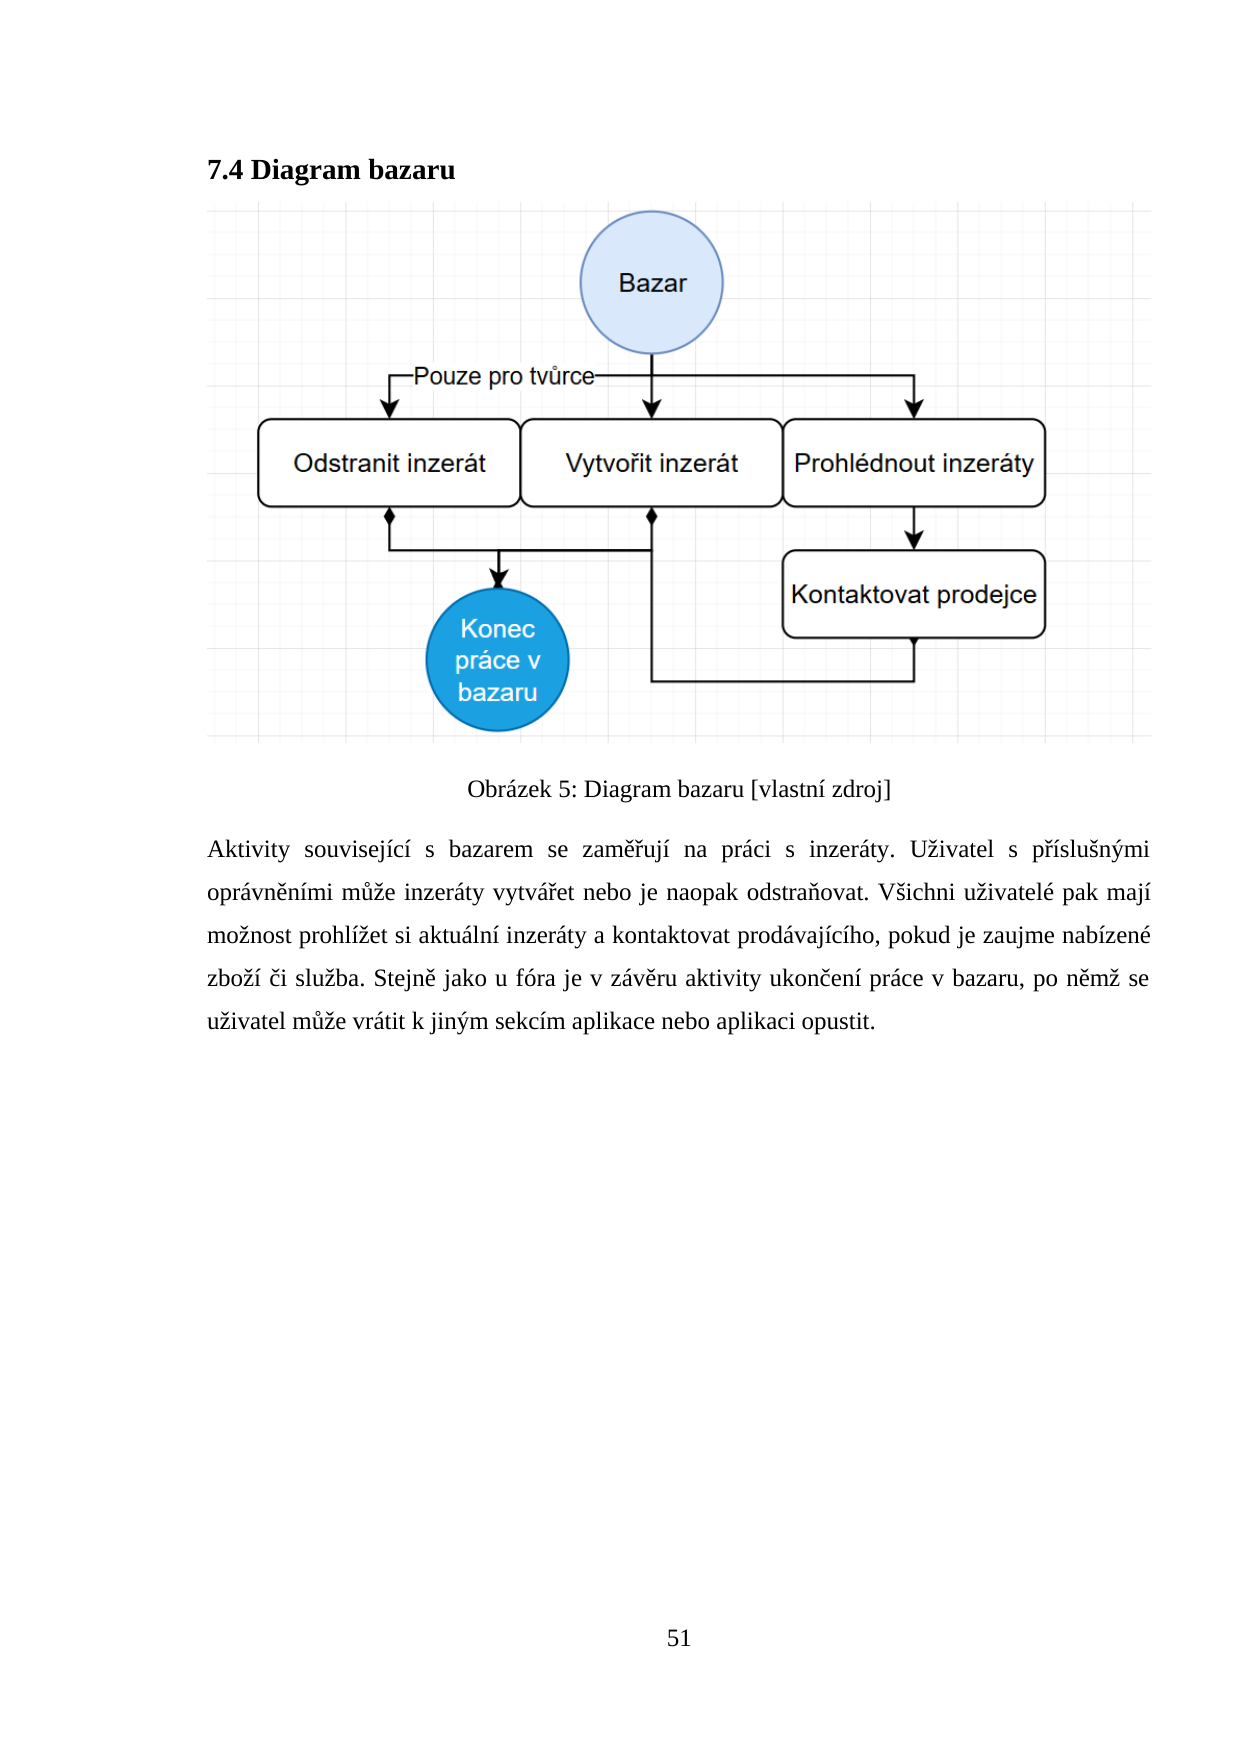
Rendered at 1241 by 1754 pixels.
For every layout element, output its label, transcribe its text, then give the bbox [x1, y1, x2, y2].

picture [206, 202, 1152, 743]
text Aktivity související s bazarem se zaměřují na práci s inzeráty. Uživatel s příslušnými oprávněními může inzeráty vytvářet nebo je naopak odstraňovat. Všichni uživatelé pak mají možnost prohlížet si aktuální inzeráty a kontaktovat prodávajícího, pokud je zaujme nabízené zboží či služba. Stejně jako u fóra je v závěru aktivity ukončení práce v bazaru, po němž se uživatel může vrátit k jiným sekcím aplikace nebo aplikaci opustit. [207, 834, 1152, 1035]
subtitle 7.4 Diagram bazaru [207, 152, 1152, 185]
text Obrázek 5: Diagram bazaru [vlastní zdroj] [207, 774, 1152, 803]
